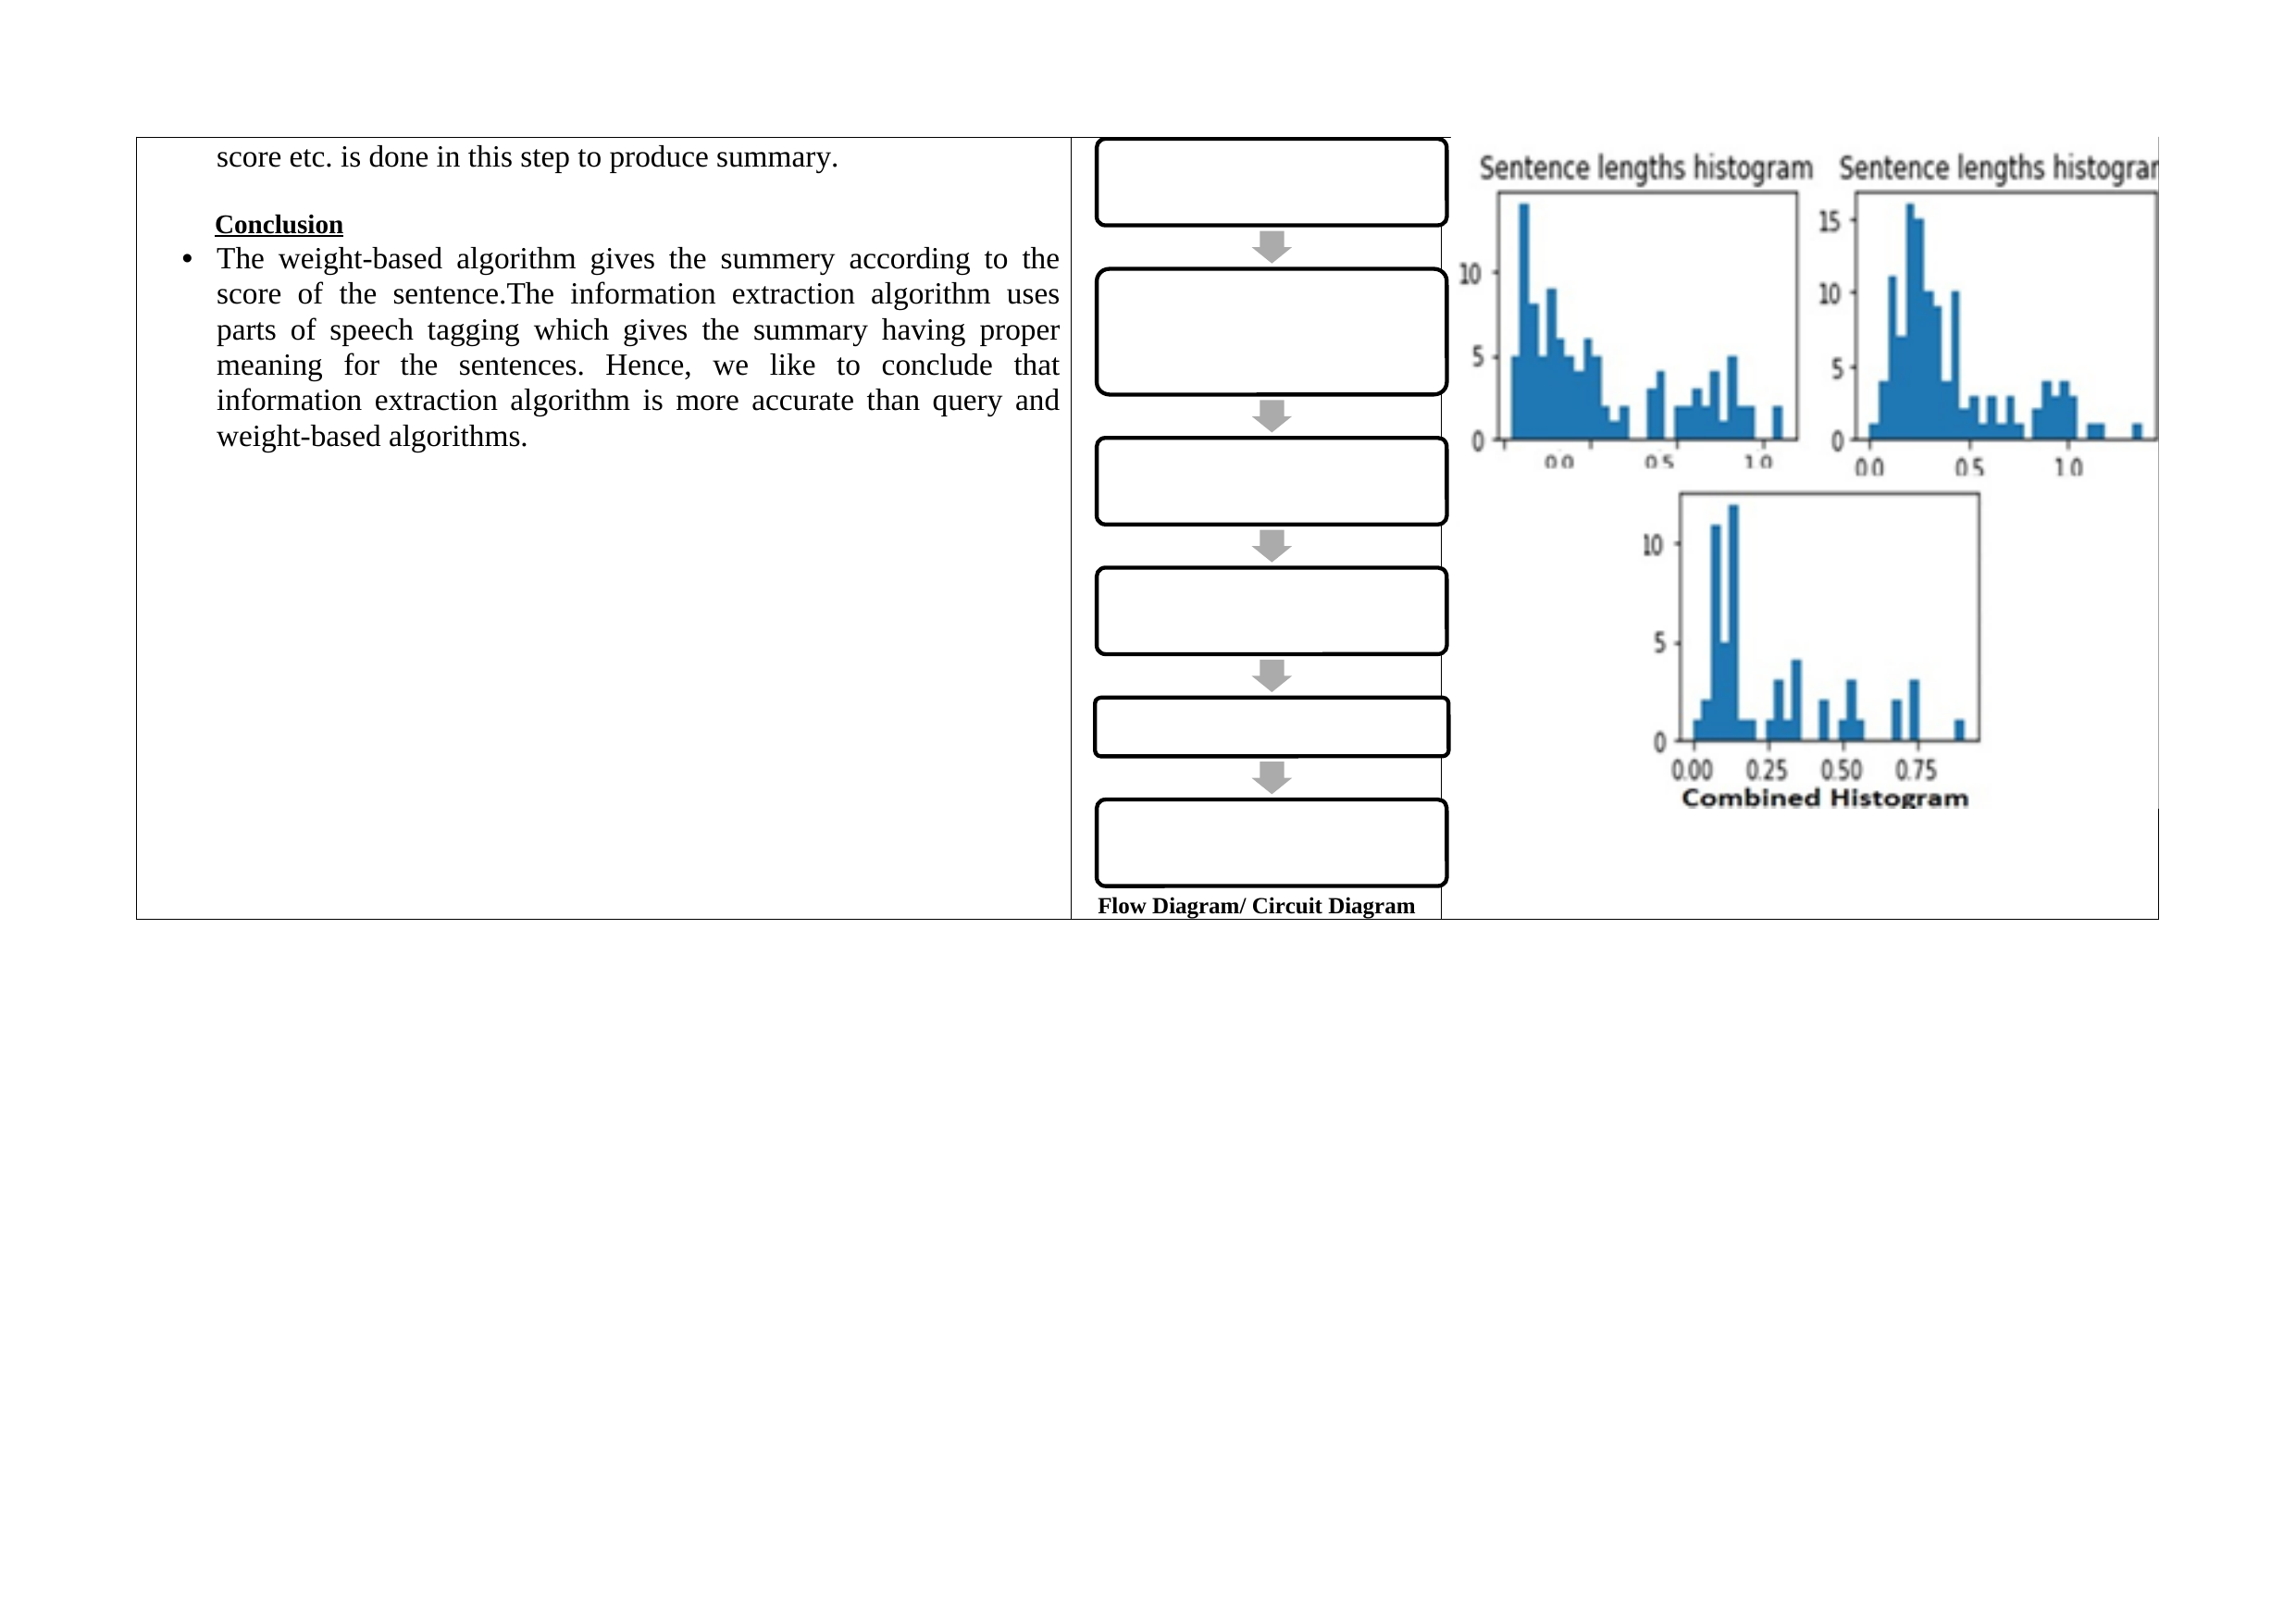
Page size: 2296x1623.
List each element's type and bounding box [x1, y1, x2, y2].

picture [1450, 137, 2159, 809]
table_cell [137, 138, 1071, 919]
table_cell [1072, 138, 1441, 919]
